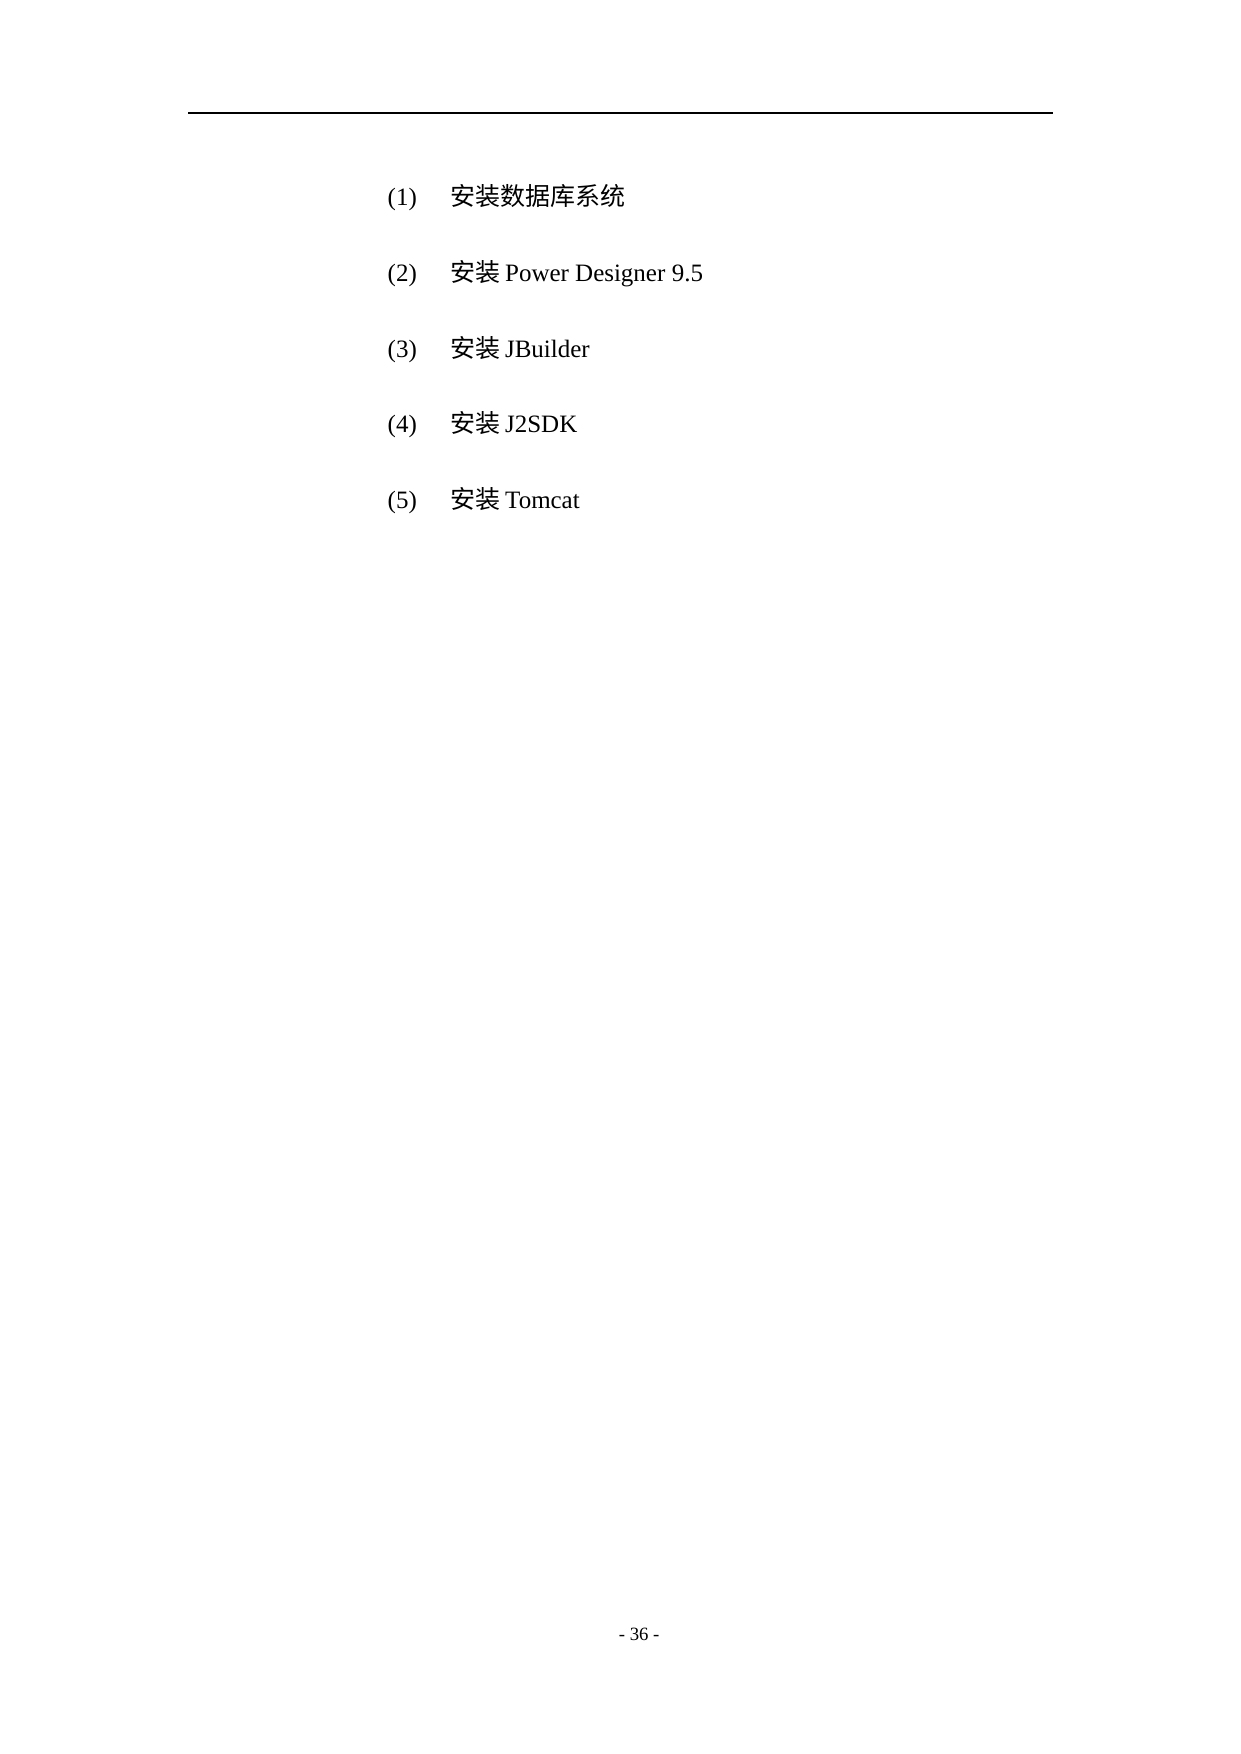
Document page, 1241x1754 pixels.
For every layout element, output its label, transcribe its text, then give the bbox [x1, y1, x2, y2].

text (5) 安装Tomcat [337, 465, 1053, 530]
text (2) 安装Power Designer 9.5 [337, 238, 1053, 303]
text (4) 安装J2SDK [337, 389, 1053, 454]
text (3) 安装JBuilder [337, 314, 1053, 379]
text (1) 安装数据库系统 [337, 162, 1053, 227]
